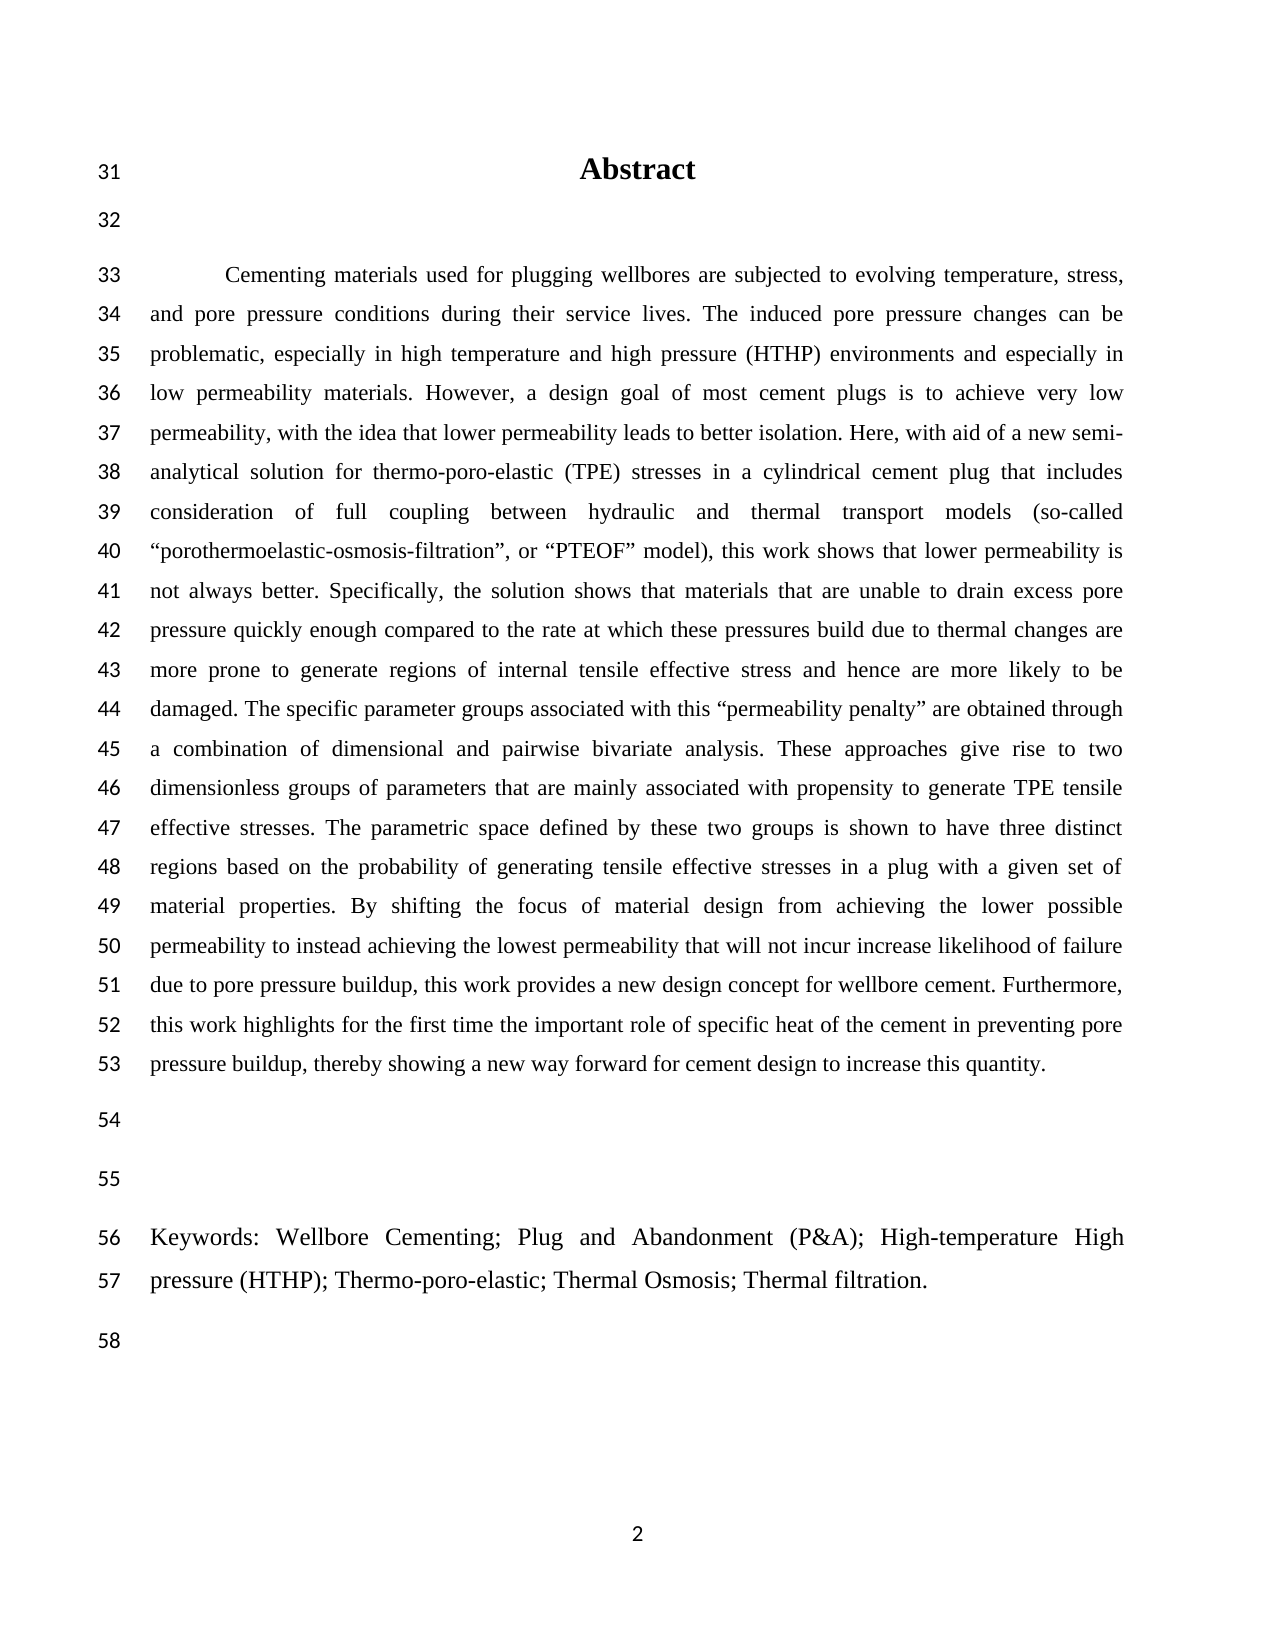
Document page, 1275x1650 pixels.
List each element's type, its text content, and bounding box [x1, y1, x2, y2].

text Abstract [150, 150, 1125, 186]
text Keywords: Wellbore Cementing; Plug and Abandonment (P&A); High-temperature High pressure (HTHP); Thermo-poro-elastic; Thermal Osmosis; Thermal filtration. [150, 1222, 1125, 1294]
text Cementing materials used for plugging wellbores are subjected to evolving temperature, stress, and pore pressure conditions during their service lives. The induced pore pressure changes can be problematic, especially in high temperature and high pressure (HTHP) environments and especially in low permeability materials. However, a design goal of most cement plugs is to achieve very low permeability, with the idea that lower permeability leads to better isolation. Here, with aid of a new semi-analytical solution for thermo-poro-elastic (TPE) stresses in a cylindrical cement plug that includes consideration of full coupling between hydraulic and thermal transport models (so-called “porothermoelastic-osmosis-filtration”, or “PTEOF” model), this work shows that lower permeability is not always better. Specifically, the solution shows that materials that are unable to drain excess pore pressure quickly enough compared to the rate at which these pressures build due to thermal changes are more prone to generate regions of internal tensile effective stress and hence are more likely to be damaged. The specific parameter groups associated with this “permeability penalty” are obtained through a combination of dimensional and pairwise bivariate analysis. These approaches give rise to two dimensionless groups of parameters that are mainly associated with propensity to generate TPE tensile effective stresses. The parametric space defined by these two groups is shown to have three distinct regions based on the probability of generating tensile effective stresses in a plug with a given set of material properties. By shifting the focus of material design from achieving the lower possible permeability to instead achieving the lowest permeability that will not incur increase likelihood of failure due to pore pressure buildup, this work provides a new design concept for wellbore cement. Furthermore, this work highlights for the first time the important role of specific heat of the cement in preventing pore pressure buildup, thereby showing a new way forward for cement design to increase this quantity. [150, 261, 1125, 1077]
